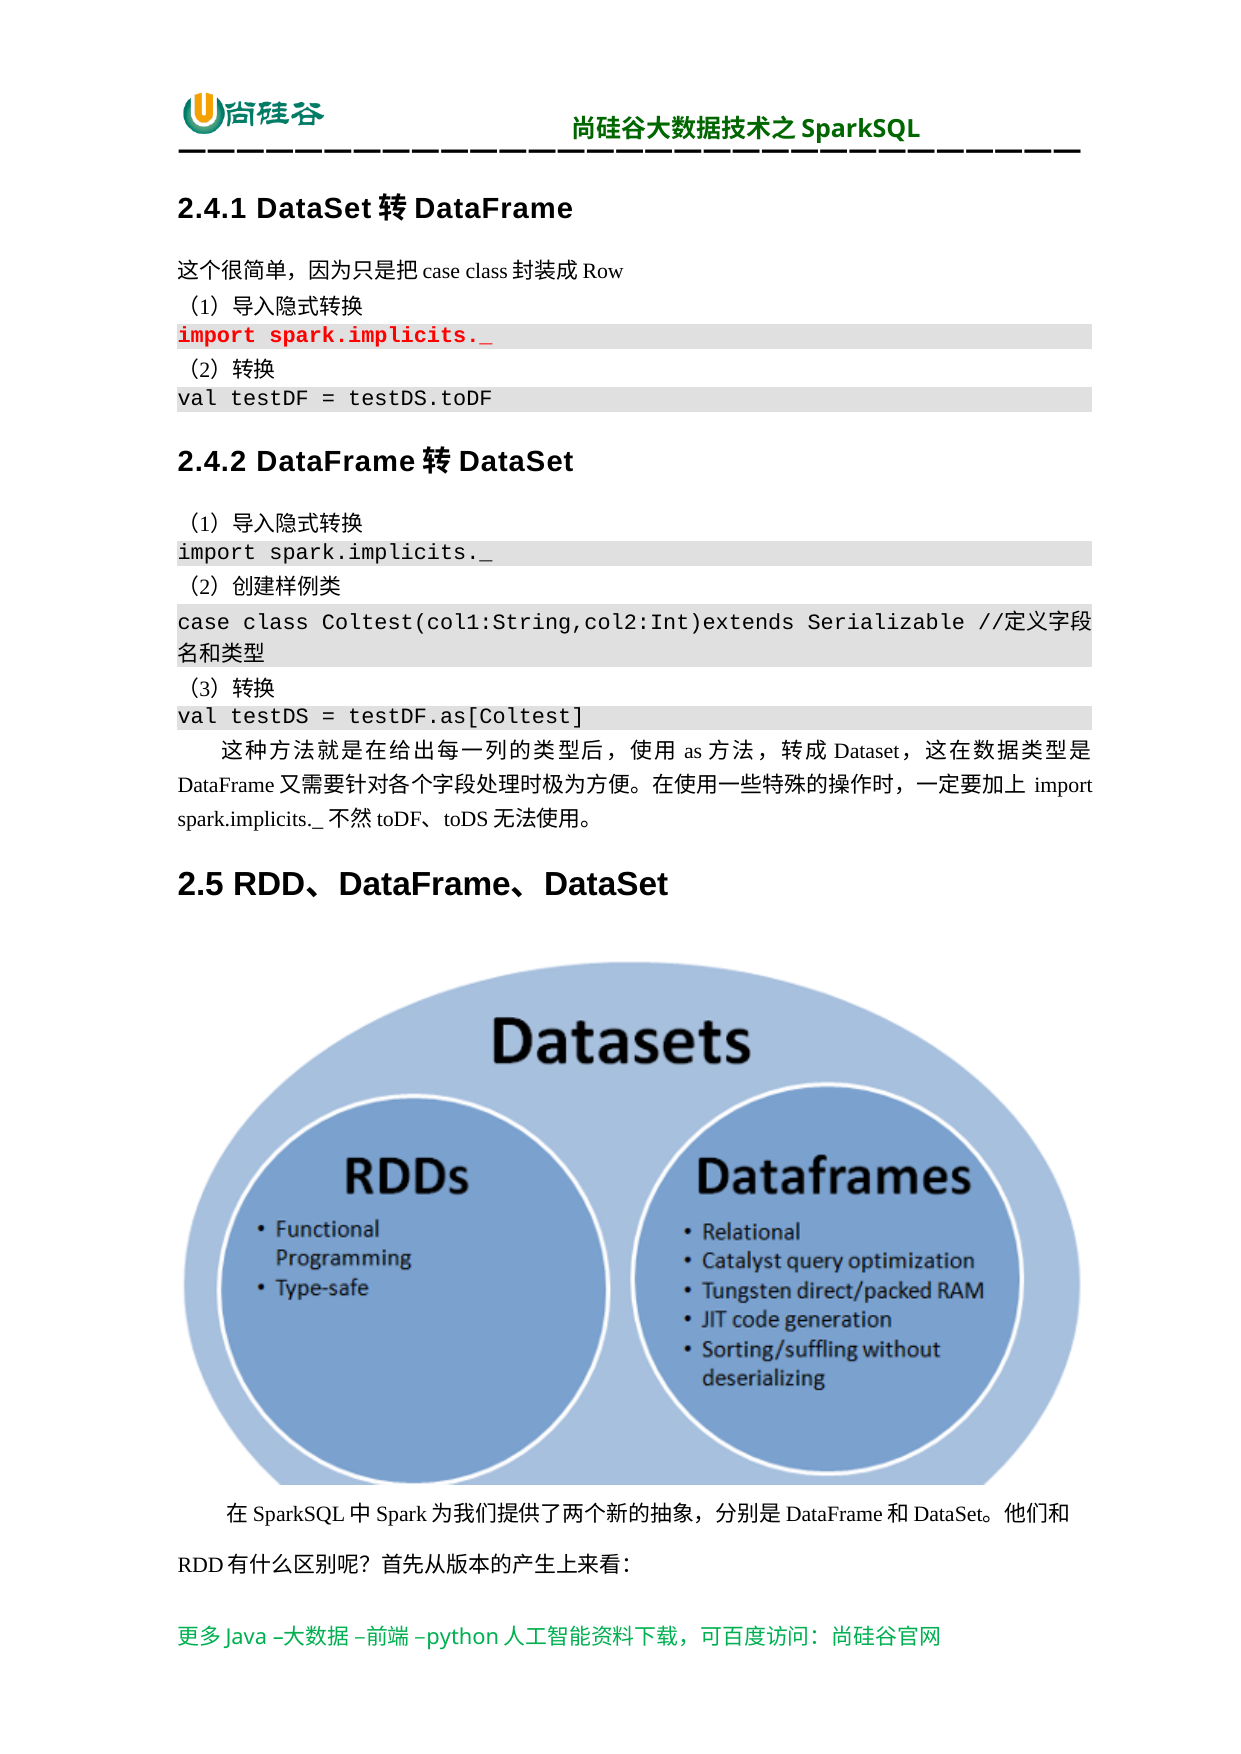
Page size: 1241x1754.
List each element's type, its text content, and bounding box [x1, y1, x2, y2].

text （1）导入隐式转换 [177, 505, 1092, 539]
text import spark.implicits._ [177, 541, 1092, 566]
list 在SparkSQL中Spark为我们提供了两个新的抽象，分别是DataFrame和DataSet。他们和RDD有什么区别呢？首先从版本的产生上来看： [177, 1494, 1092, 1579]
text val testDF = testDS.toDF [177, 387, 1092, 412]
subtitle 2.5 RDD、DataFrame、DataSet [177, 847, 1092, 915]
picture [177, 961, 1093, 1485]
text （2）创建样例类 [177, 568, 1092, 602]
picture [177, 88, 328, 138]
text 这个很简单，因为只是把case class封装成Row [177, 252, 1092, 286]
text （3）转换 [177, 669, 1092, 703]
text 这种方法就是在给出每一列的类型后，使用as方法，转成Dataset，这在数据类型是DataFrame又需要针对各个字段处理时极为方便。在使用一些特殊的操作时，一定要加上 import spark.implicits._ 不然toDF、toDS无法使用。 [177, 732, 1092, 834]
text val testDS = testDF.as[Coltest] [177, 706, 1092, 730]
text case class Coltest(col1:String,col2:Int)extends Serializable //定义字段名和类型 [177, 604, 1092, 667]
text import spark.implicits._ [177, 324, 1092, 349]
text （1）导入隐式转换 [177, 288, 1092, 322]
text （2）转换 [177, 351, 1092, 385]
subtitle 2.4.2 DataFrame转DataSet [177, 424, 1092, 492]
subtitle 2.4.1 DataSet转DataFrame [177, 172, 1092, 239]
